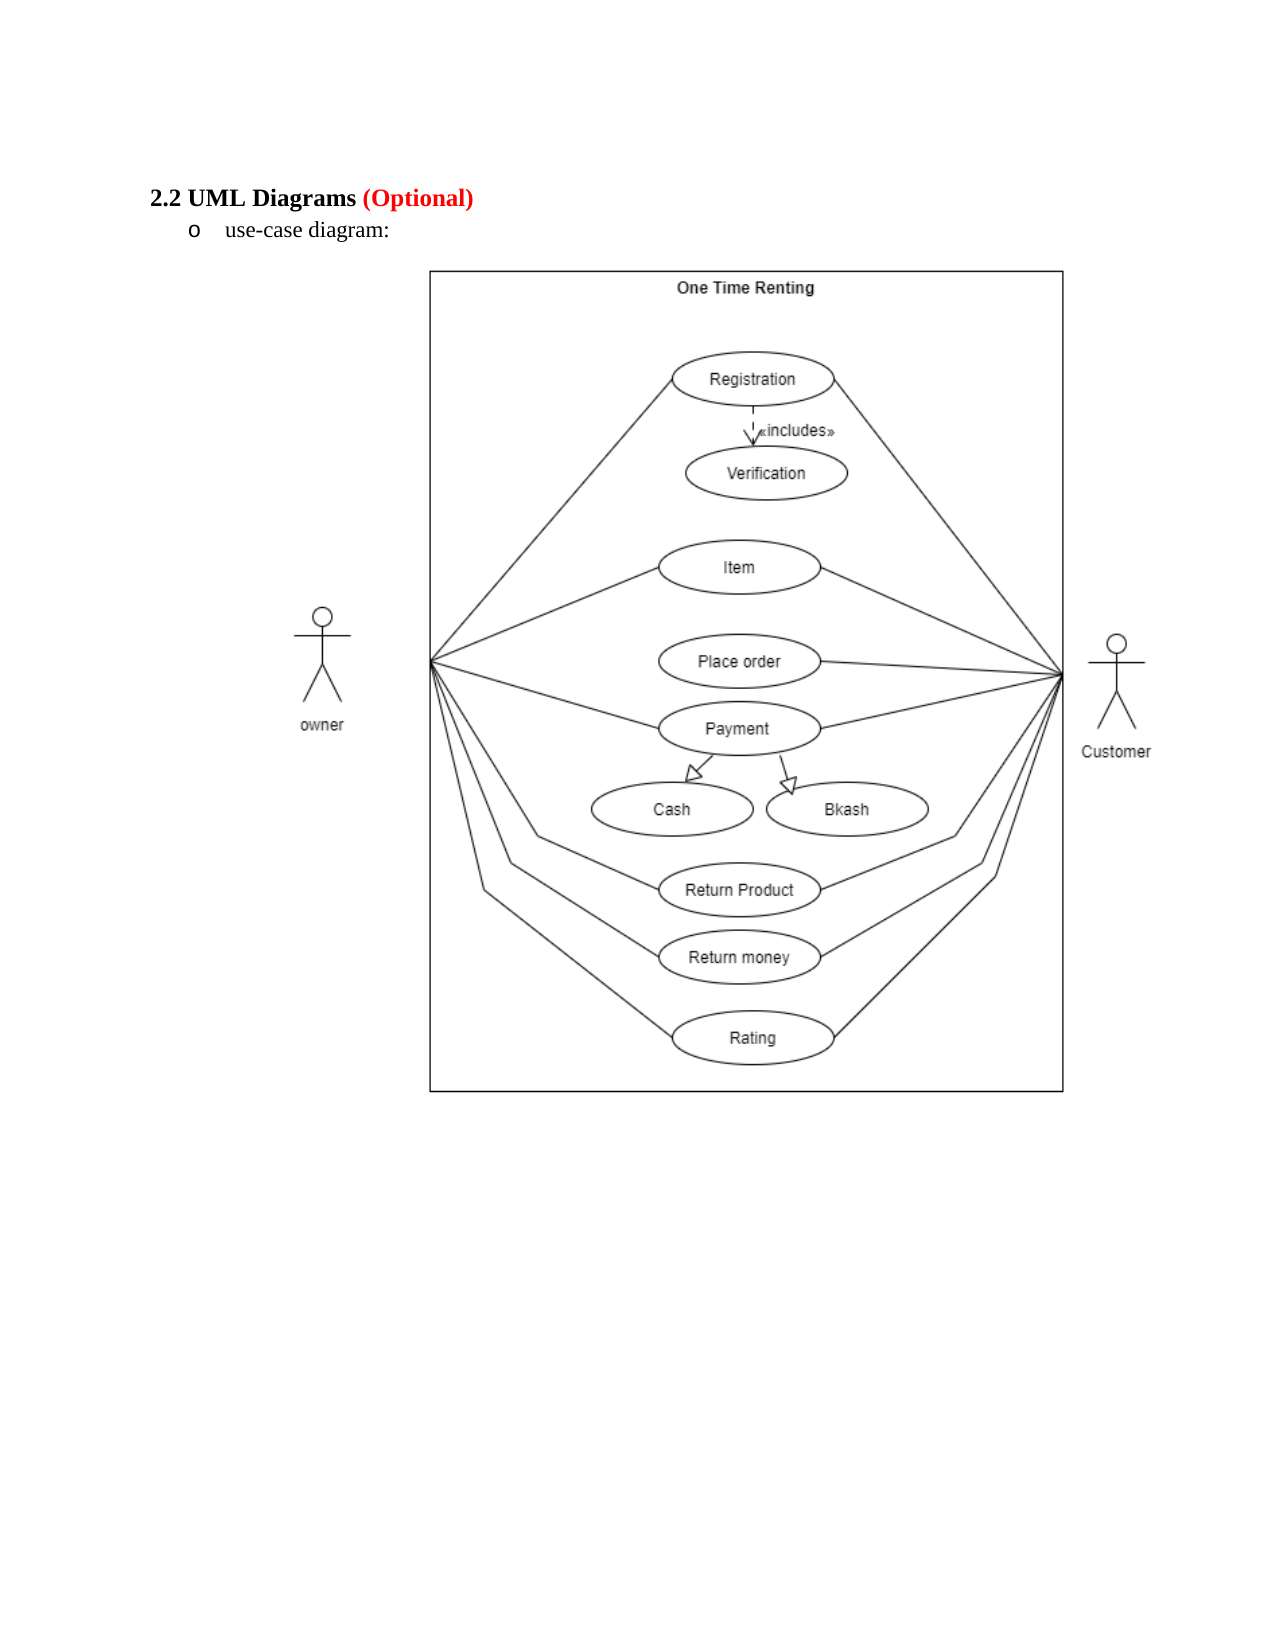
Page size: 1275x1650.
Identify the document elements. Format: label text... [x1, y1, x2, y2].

picture [225, 248, 1200, 1130]
list UML Diagrams (Optional) [150, 183, 1125, 212]
